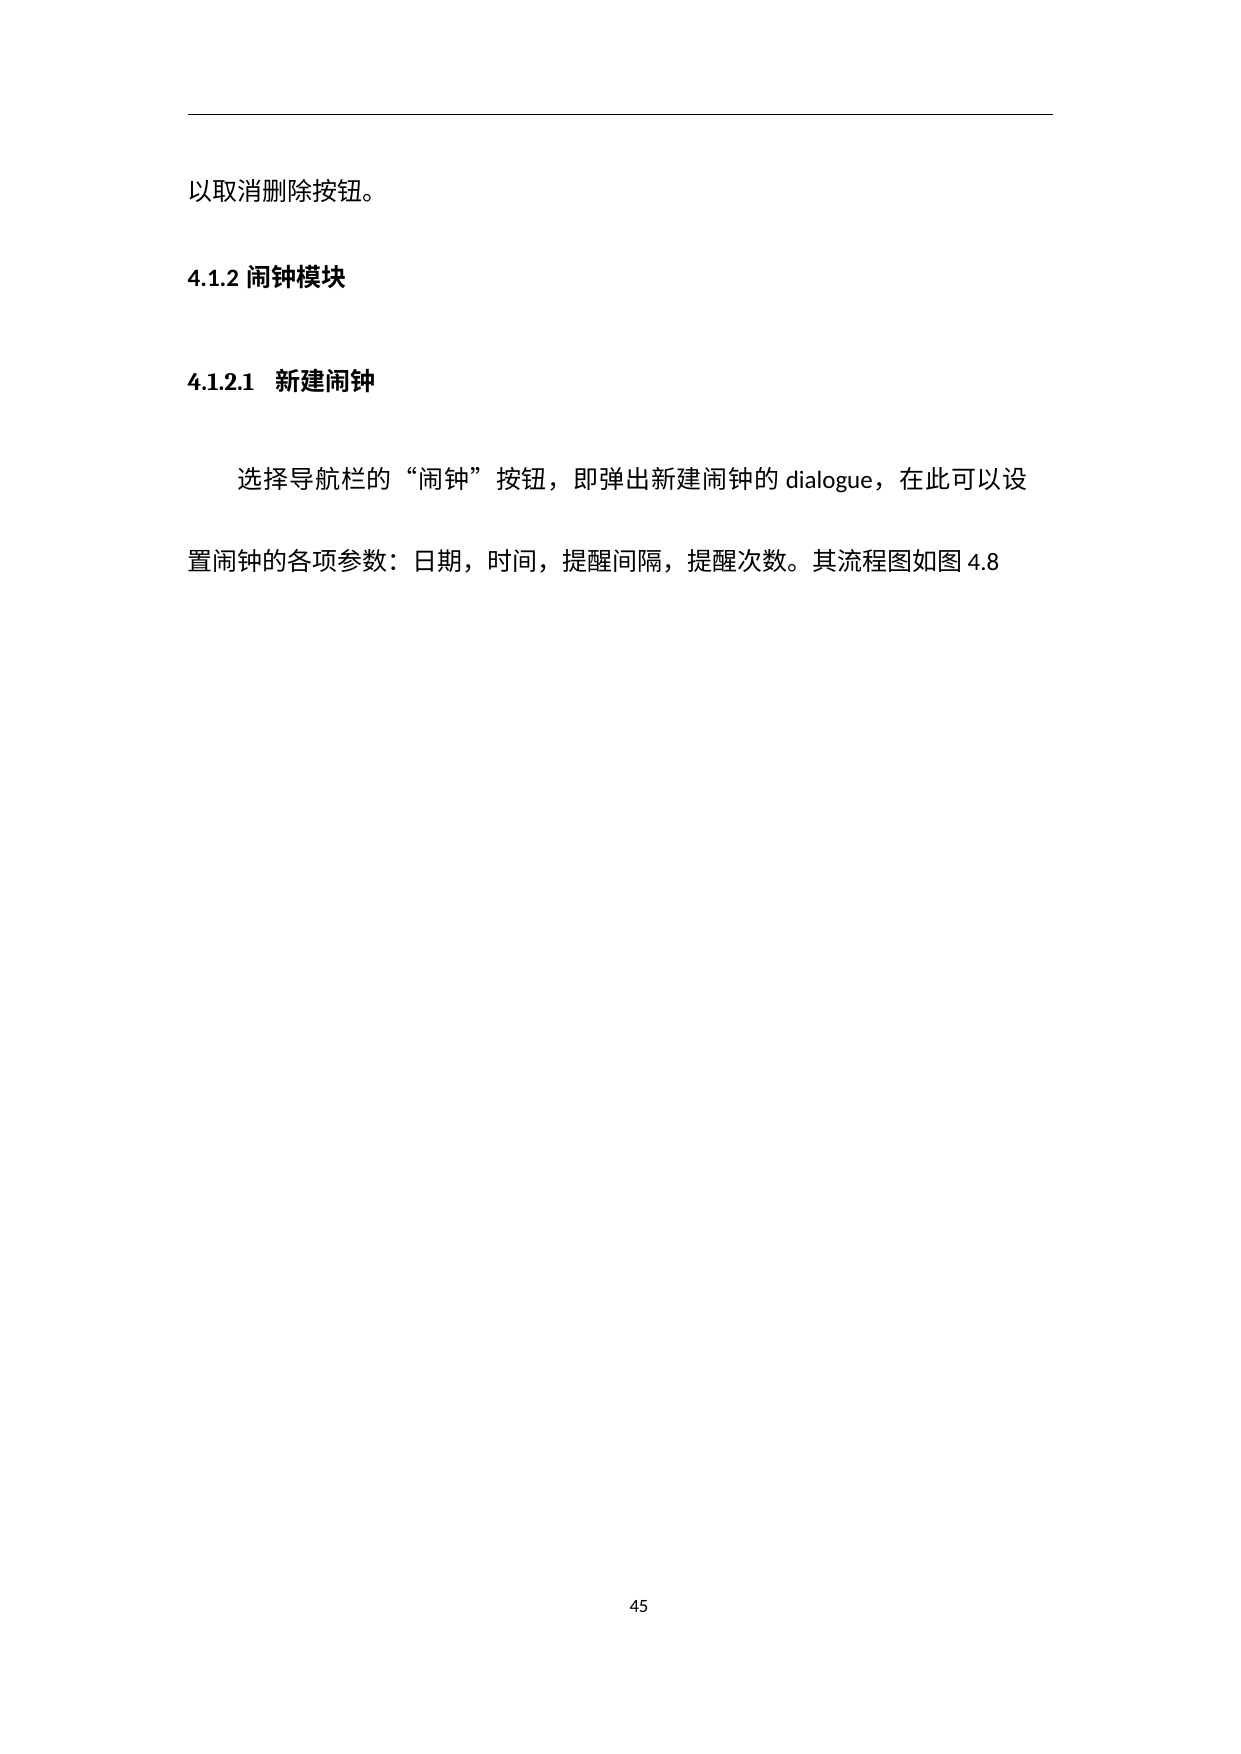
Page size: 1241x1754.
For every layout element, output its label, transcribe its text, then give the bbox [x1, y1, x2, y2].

subtitle 新建闹钟 [187, 347, 1028, 412]
subtitle 闹钟模块 [187, 243, 1053, 308]
text 选择导航栏的“闹钟”按钮，即弹出新建闹钟的dialogue，在此可以设置闹钟的各项参数：日期，时间，提醒间隔，提醒次数。其流程图如图4.8 [187, 446, 1028, 592]
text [187, 157, 1028, 222]
